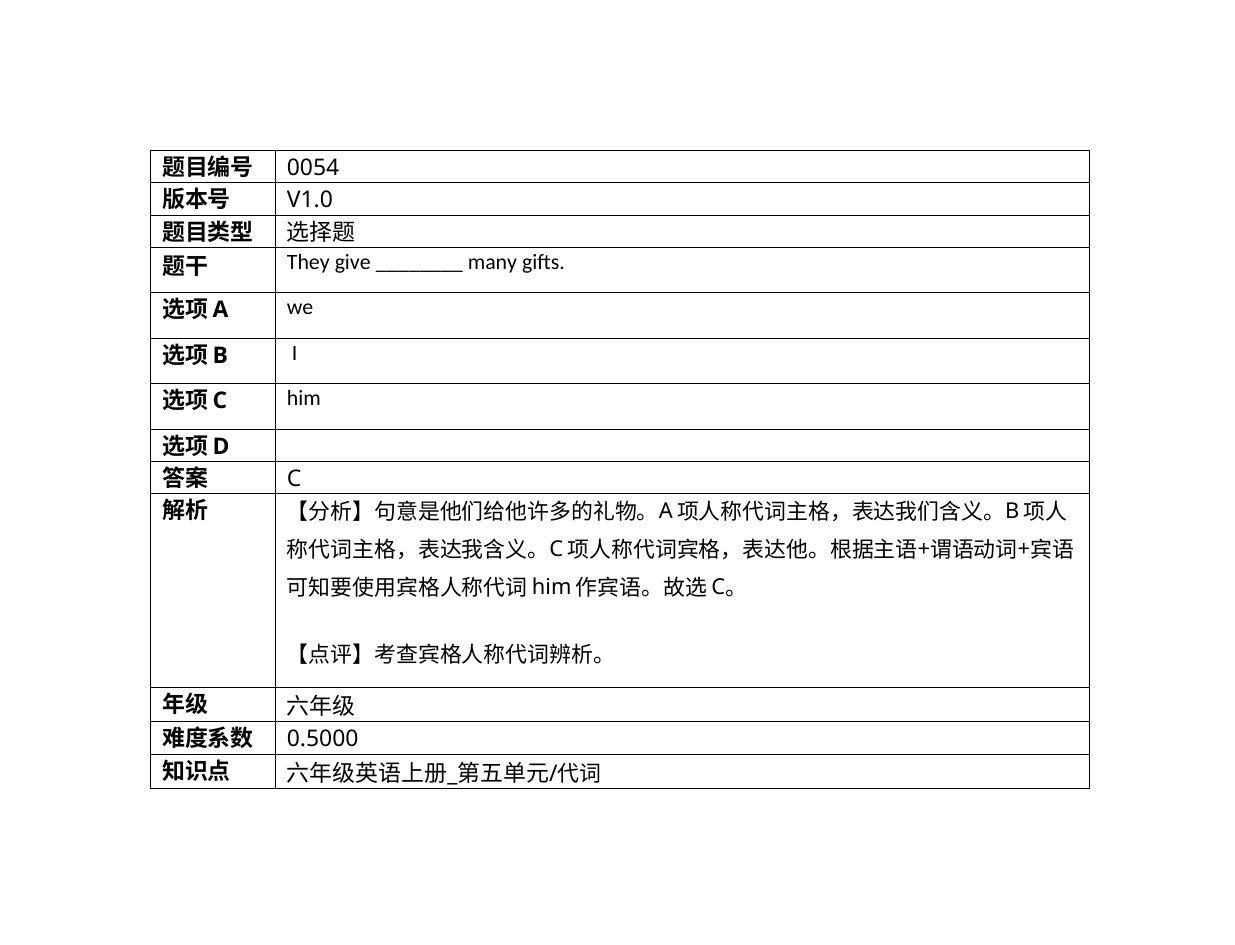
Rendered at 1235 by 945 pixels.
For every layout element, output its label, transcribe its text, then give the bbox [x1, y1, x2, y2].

table_cell 版本号 [151, 183, 275, 214]
table_header 0054 [276, 151, 1089, 182]
table_cell 题干 [151, 248, 275, 292]
table_cell 年级 [151, 688, 275, 721]
table_cell 六年级英语上册_第五单元/代词 [276, 755, 1089, 788]
table_cell 答案 [151, 462, 275, 493]
table_cell 难度系数 [151, 722, 275, 753]
table_cell him [276, 384, 1089, 428]
table_cell 选项B [151, 339, 275, 383]
table_header 题目编号 [151, 151, 275, 182]
table_cell 解析 [151, 494, 275, 687]
table_cell V1.0 [276, 183, 1089, 214]
table_cell They give ________ many gifts. [276, 248, 1089, 292]
table_cell 选择题 [276, 216, 1089, 247]
table_cell 知识点 [151, 755, 275, 788]
table_cell 0.5000 [276, 722, 1089, 753]
table_cell 六年级 [276, 688, 1089, 721]
table_cell [276, 430, 1089, 461]
table_cell 题目类型 [151, 216, 275, 247]
table_cell 选项D [151, 430, 275, 461]
table_cell 【分析】句意是他们给他许多的礼物。A项人称代词主格，表达我们含义。B项人称代词主格，表达我含义。C项人称代词宾格，表达他。根据主语+谓语动词+宾语可知要使用宾格人称代词him作宾语。故选C。 【点评】考查宾格人称代词辨析。 [276, 494, 1089, 687]
table_cell 选项A [151, 293, 275, 338]
table_cell 选项C [151, 384, 275, 428]
table_cell we [276, 293, 1089, 338]
table_cell I [276, 339, 1089, 383]
table_cell C [276, 462, 1089, 493]
